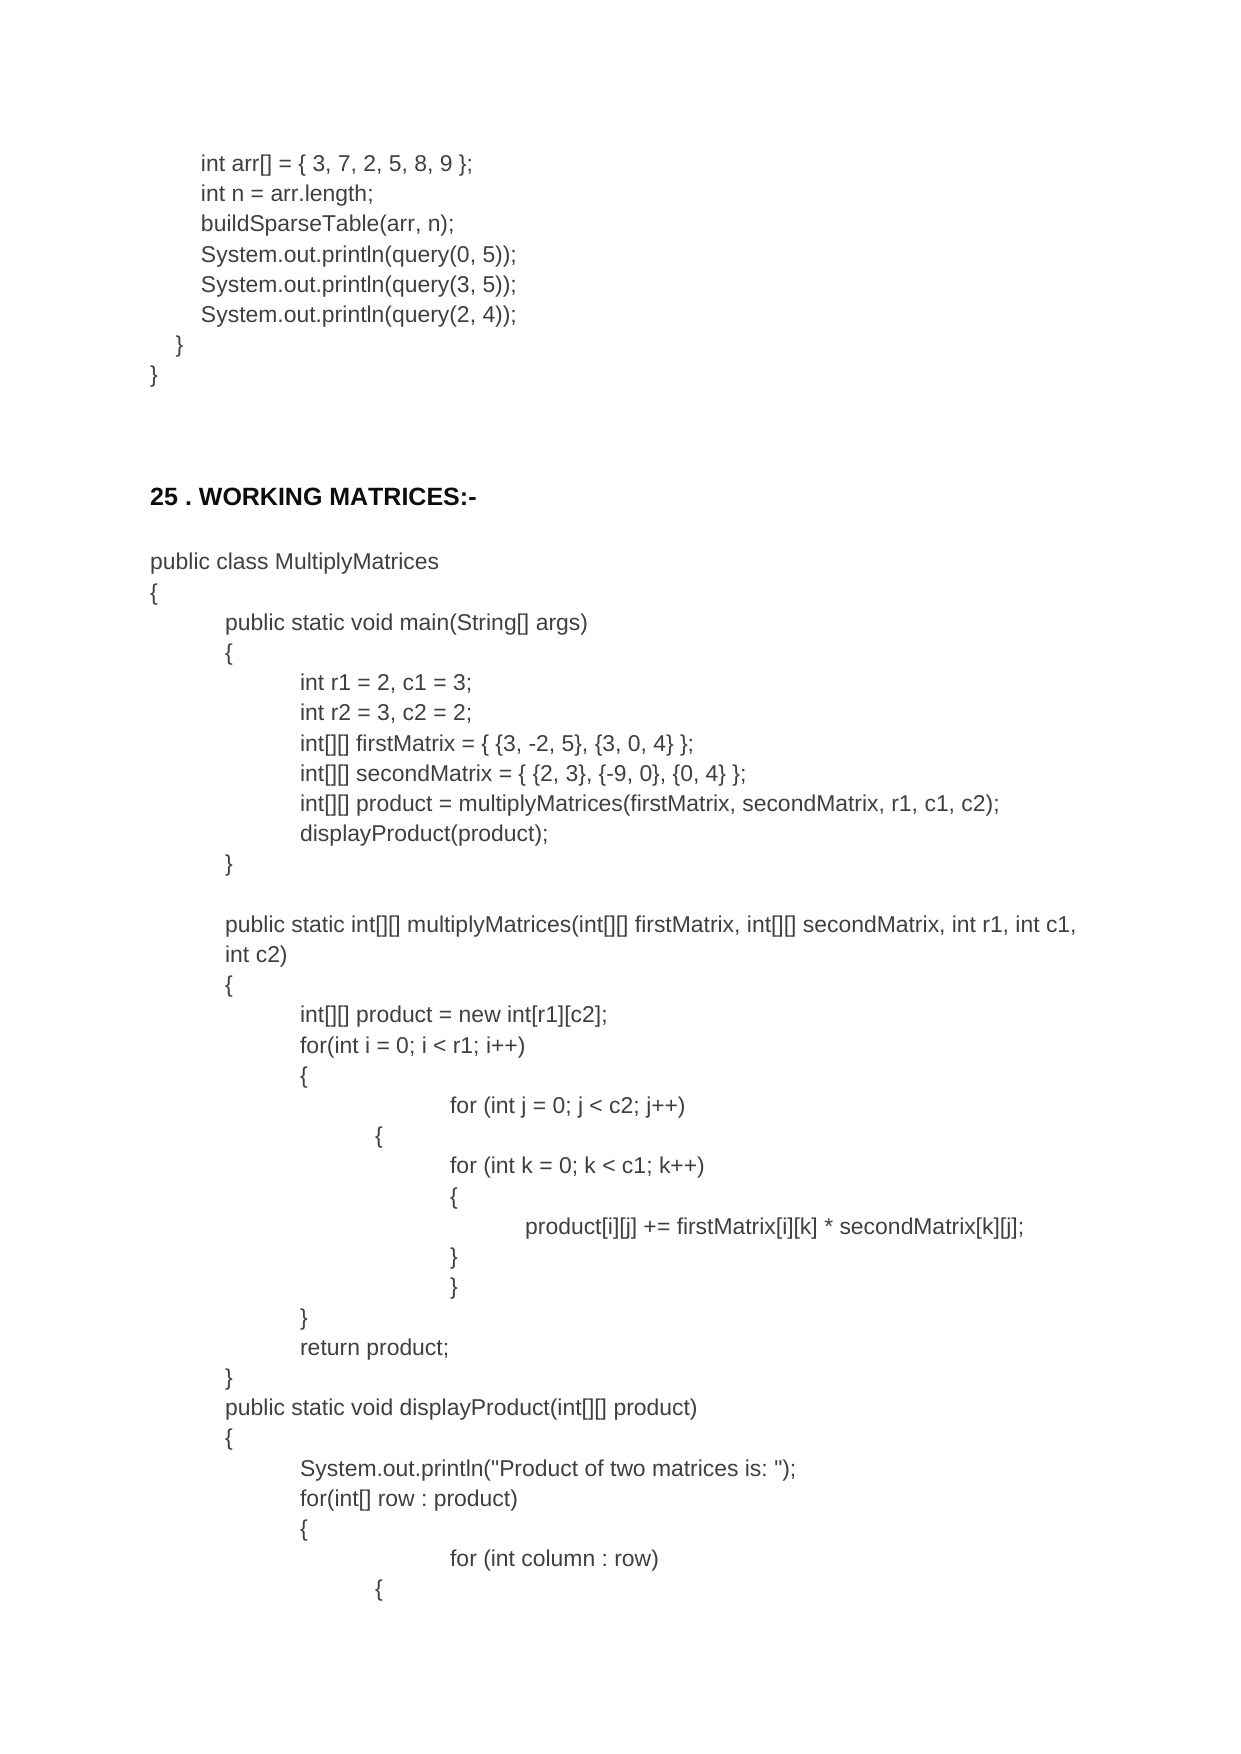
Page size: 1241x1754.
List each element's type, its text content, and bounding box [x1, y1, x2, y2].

text public static void displayProduct(int[][] product) [150, 1394, 1090, 1421]
text { [150, 1424, 1090, 1451]
text } [150, 1303, 1090, 1330]
text { [375, 1183, 1090, 1209]
text displayProduct(product); [225, 820, 1090, 847]
text } [150, 850, 1090, 877]
text } [150, 1243, 1090, 1269]
text public static void main(String[] args) [150, 609, 1090, 635]
text System.out.println(query(2, 4)); [150, 301, 1090, 327]
text } [150, 1273, 1090, 1300]
text int r1 = 2, c1 = 3; [150, 669, 1090, 696]
text { [300, 1575, 1090, 1602]
text { [300, 1122, 1090, 1149]
text public static int[][] multiplyMatrices(int[][] firstMatrix, int[][] secondMatrix, int r1, int c1, int c2) [225, 911, 1090, 967]
text public class MultiplyMatrices [150, 548, 1090, 575]
text } [150, 1364, 1090, 1390]
text int arr[] = { 3, 7, 2, 5, 8, 9 }; [150, 150, 1090, 176]
text int[][] product = multiplyMatrices(firstMatrix, secondMatrix, r1, c1, c2); [225, 790, 1090, 816]
text { [225, 1062, 1090, 1088]
text for (int k = 0; k < c1; k++) [150, 1152, 1090, 1179]
text for (int j = 0; j < c2; j++) [150, 1092, 1090, 1118]
text { [150, 578, 1090, 605]
text { [225, 971, 1090, 998]
text int n = arr.length; [150, 180, 1090, 207]
text System.out.println("Product of two matrices is: "); [150, 1454, 1090, 1481]
text buildSparseTable(arr, n); [150, 210, 1090, 237]
text for (int column : row) [150, 1545, 1090, 1572]
text } [150, 331, 1090, 358]
text } [150, 361, 1090, 388]
text int[][] secondMatrix = { {2, 3}, {-9, 0}, {0, 4} }; [150, 760, 1090, 786]
text { [225, 639, 1090, 665]
text int[][] product = new int[r1][c2]; [150, 1001, 1090, 1028]
text product[i][j] += firstMatrix[i][k] * secondMatrix[k][j]; [150, 1213, 1090, 1239]
text System.out.println(query(0, 5)); [150, 241, 1090, 267]
text int r2 = 3, c2 = 2; [150, 699, 1090, 726]
text 25 . WORKING MATRICES:- [150, 482, 1090, 511]
text return product; [225, 1334, 1090, 1360]
text { [225, 1515, 1090, 1541]
text for(int[] row : product) [150, 1485, 1090, 1511]
text System.out.println(query(3, 5)); [150, 271, 1090, 297]
text for(int i = 0; i < r1; i++) [150, 1032, 1090, 1058]
text int[][] firstMatrix = { {3, -2, 5}, {3, 0, 4} }; [150, 729, 1090, 756]
